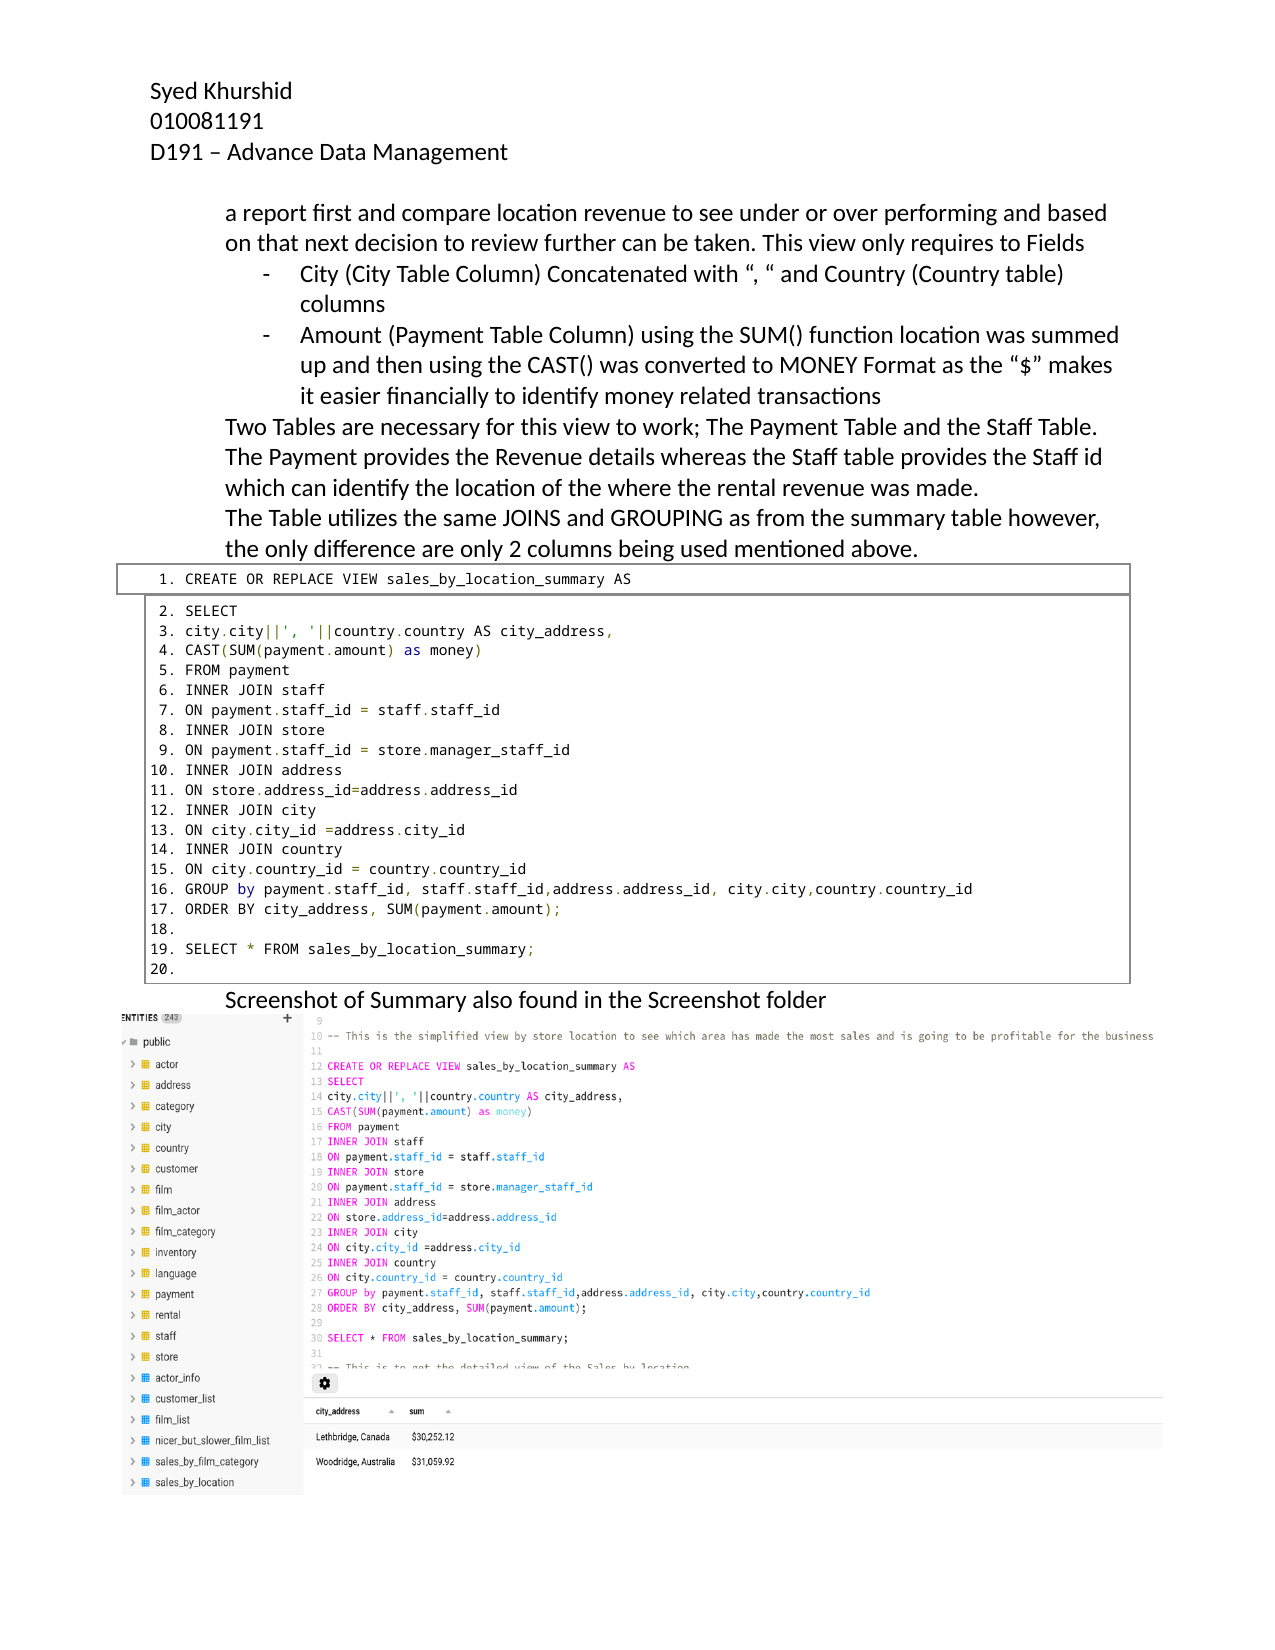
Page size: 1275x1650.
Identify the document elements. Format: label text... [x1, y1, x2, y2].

text Screenshot of Summary also found in the Screenshot folder [225, 984, 1125, 1014]
text 9. ON payment.staff_id = store.manager_staff_id [150, 740, 1125, 759]
list City (City Table Column) Concatenated with “, “ and Country (Country table) columns [262, 258, 1125, 319]
text 16. GROUP by payment.staff_id, staff.staff_id,address.address_id, city.city,country.country_id [150, 879, 1125, 899]
text 13. ON city.city_id =address.city_id [150, 819, 1125, 839]
text 12. INNER JOIN city [150, 799, 1125, 819]
picture [121, 1014, 1163, 1495]
text 1. CREATE OR REPLACE VIEW sales_by_location_summary AS [118, 565, 1129, 593]
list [187, 197, 1125, 258]
text 18. [150, 919, 1125, 939]
text 20. [146, 953, 1129, 983]
text 15. ON city.country_id = country.country_id [150, 859, 1125, 879]
text 14. INNER JOIN country [150, 839, 1125, 859]
text 4. CAST(SUM(payment.amount) as money) [150, 640, 1125, 660]
text The Table utilizes the same JOINS and GROUPING as from the summary table however, the only difference are only 2 columns being used mentioned above. [225, 502, 1125, 563]
text 11. ON store.address_id=address.address_id [150, 779, 1125, 799]
text 19. SELECT * FROM sales_by_location_summary; [150, 939, 1125, 953]
text Two Tables are necessary for this view to work; The Payment Table and the Staff Table. The Payment provides the Revenue details whereas the Staff table provides the Staff id which can identify the location of the where the rental revenue was made. [225, 411, 1125, 502]
text 2. SELECT [146, 596, 1129, 620]
text 8. INNER JOIN store [150, 720, 1125, 740]
text 17. ORDER BY city_address, SUM(payment.amount); [150, 899, 1125, 919]
text 7. ON payment.staff_id = staff.staff_id [150, 700, 1125, 720]
list Amount (Payment Table Column) using the SUM() function location was summed up and then using the CAST() was converted to MONEY Format as the “$” makes it easier financially to identify money related transactions [262, 319, 1125, 411]
text 3. city.city||', '||country.country AS city_address, [150, 620, 1125, 640]
text 10. INNER JOIN address [150, 759, 1125, 779]
text 5. FROM payment [150, 660, 1125, 680]
text 6. INNER JOIN staff [150, 680, 1125, 700]
